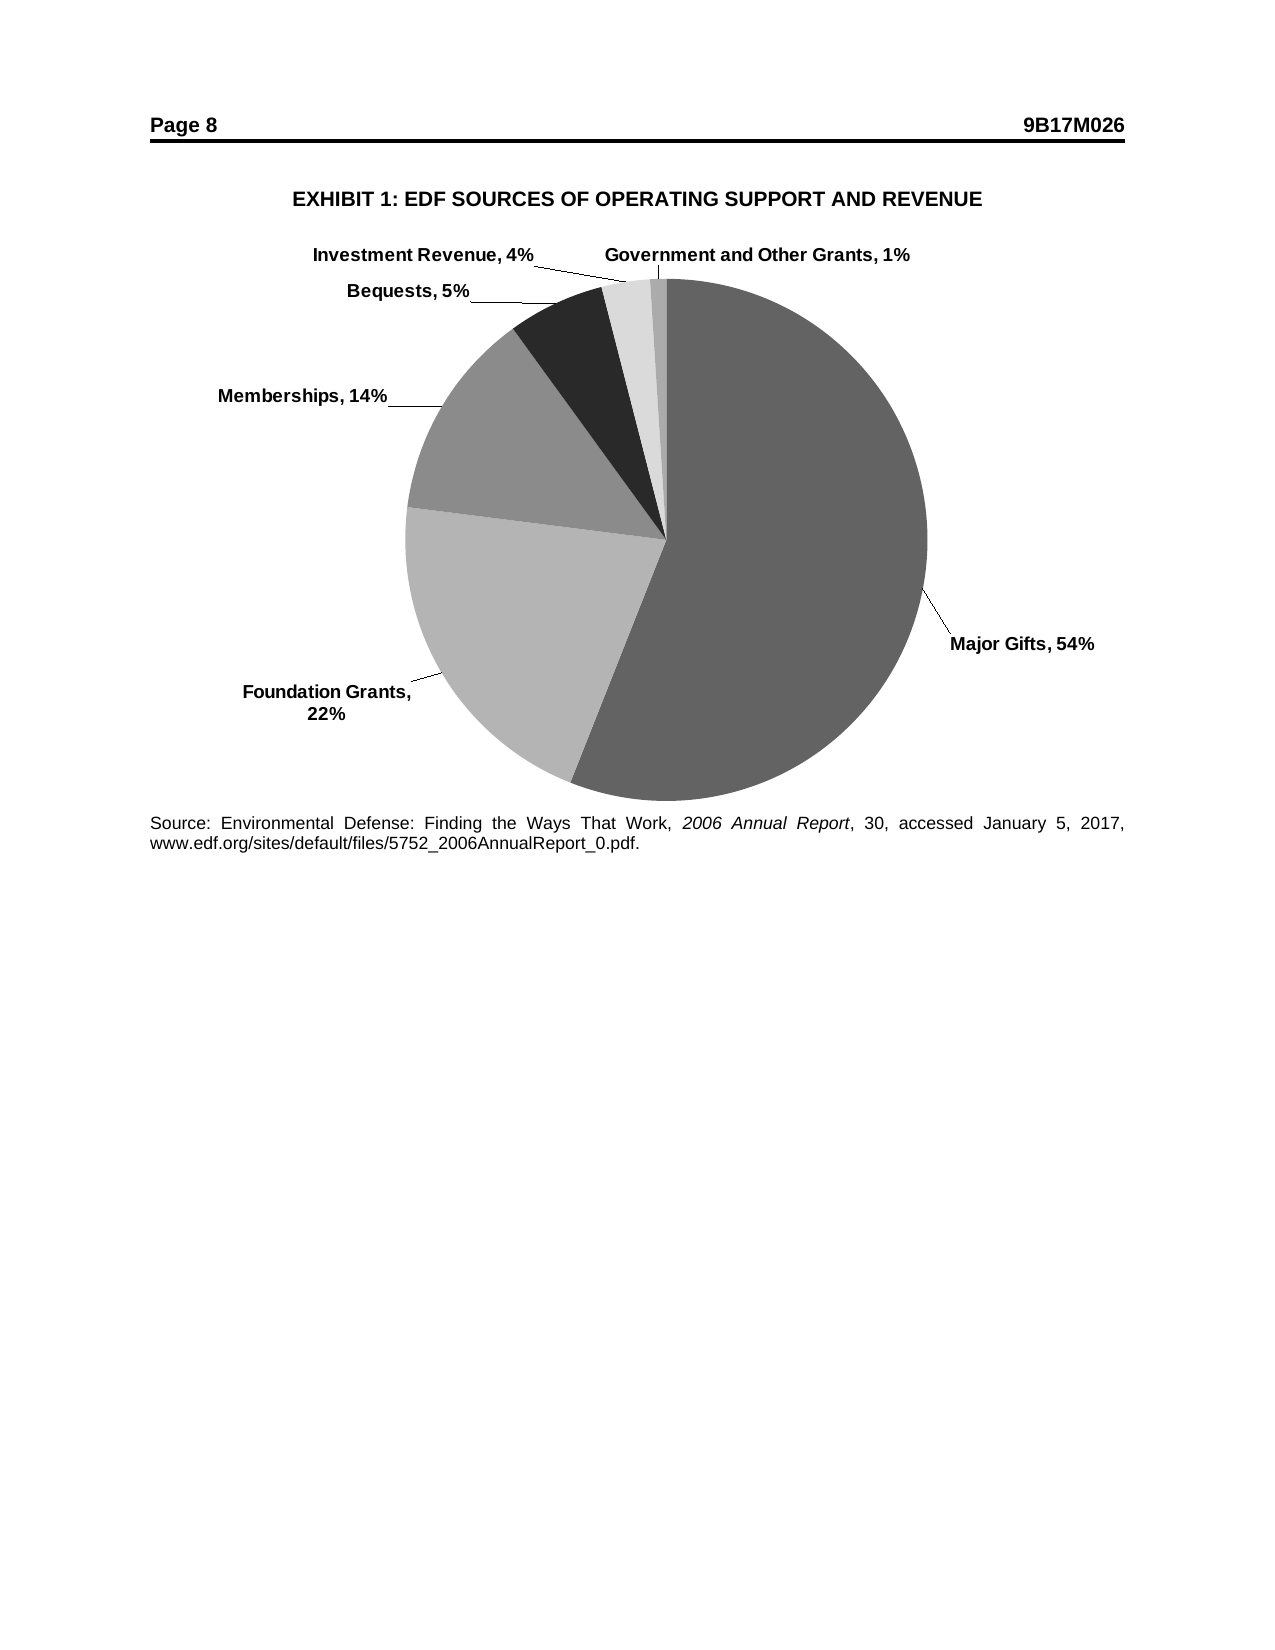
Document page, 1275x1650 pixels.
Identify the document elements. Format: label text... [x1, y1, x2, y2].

text Exhibit 1: EDF sources of operating sUpport and revenue [150, 186, 1125, 210]
text Source: Environmental Defense: Finding the Ways That Work, 2006 Annual Report, 30, accessed January 5, 2017, www.edf.org/sites/default/files/5752_2006AnnualReport_0.pdf. [150, 813, 1125, 853]
